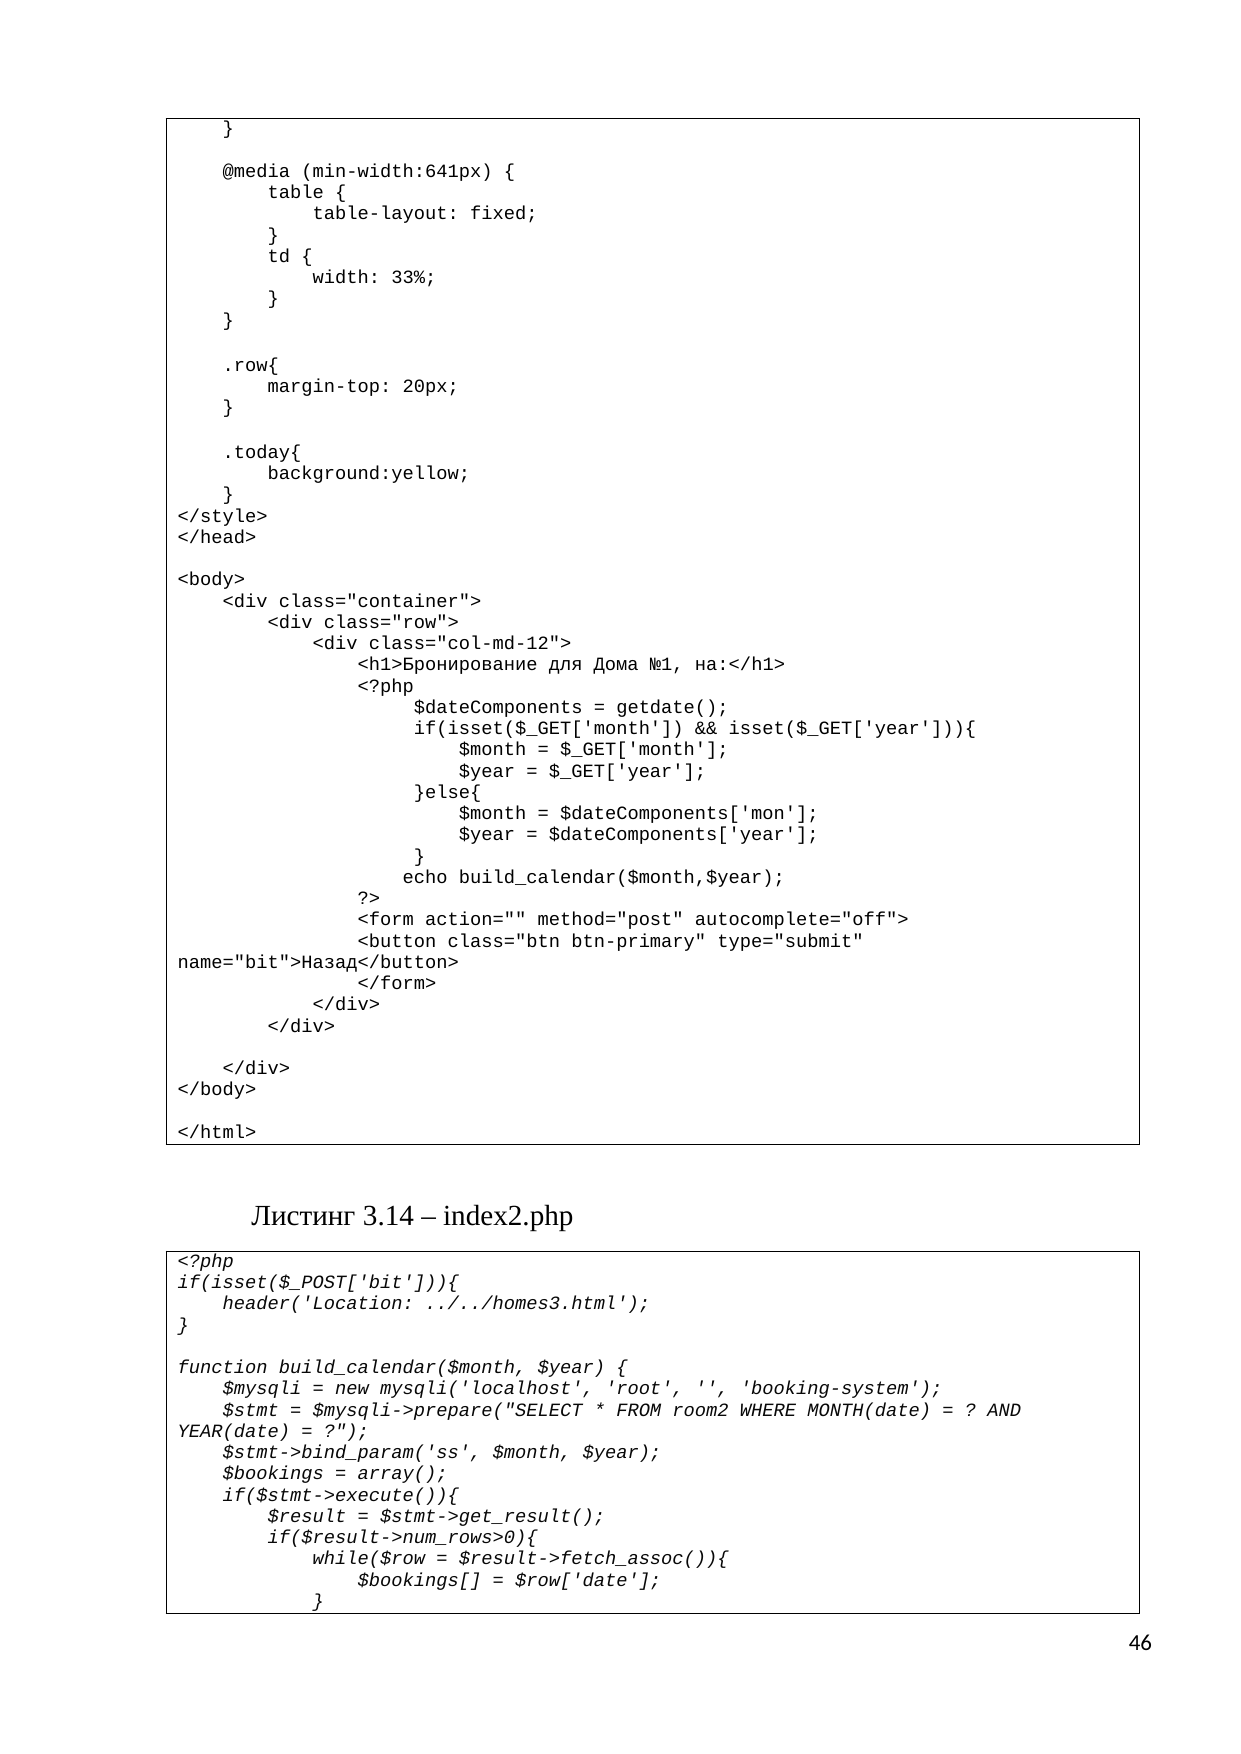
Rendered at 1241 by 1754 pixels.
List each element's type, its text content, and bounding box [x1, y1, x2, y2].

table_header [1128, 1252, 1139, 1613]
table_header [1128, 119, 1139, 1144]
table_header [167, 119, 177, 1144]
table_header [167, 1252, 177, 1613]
text Листинг 3.14 – index2.php [177, 1198, 1152, 1231]
